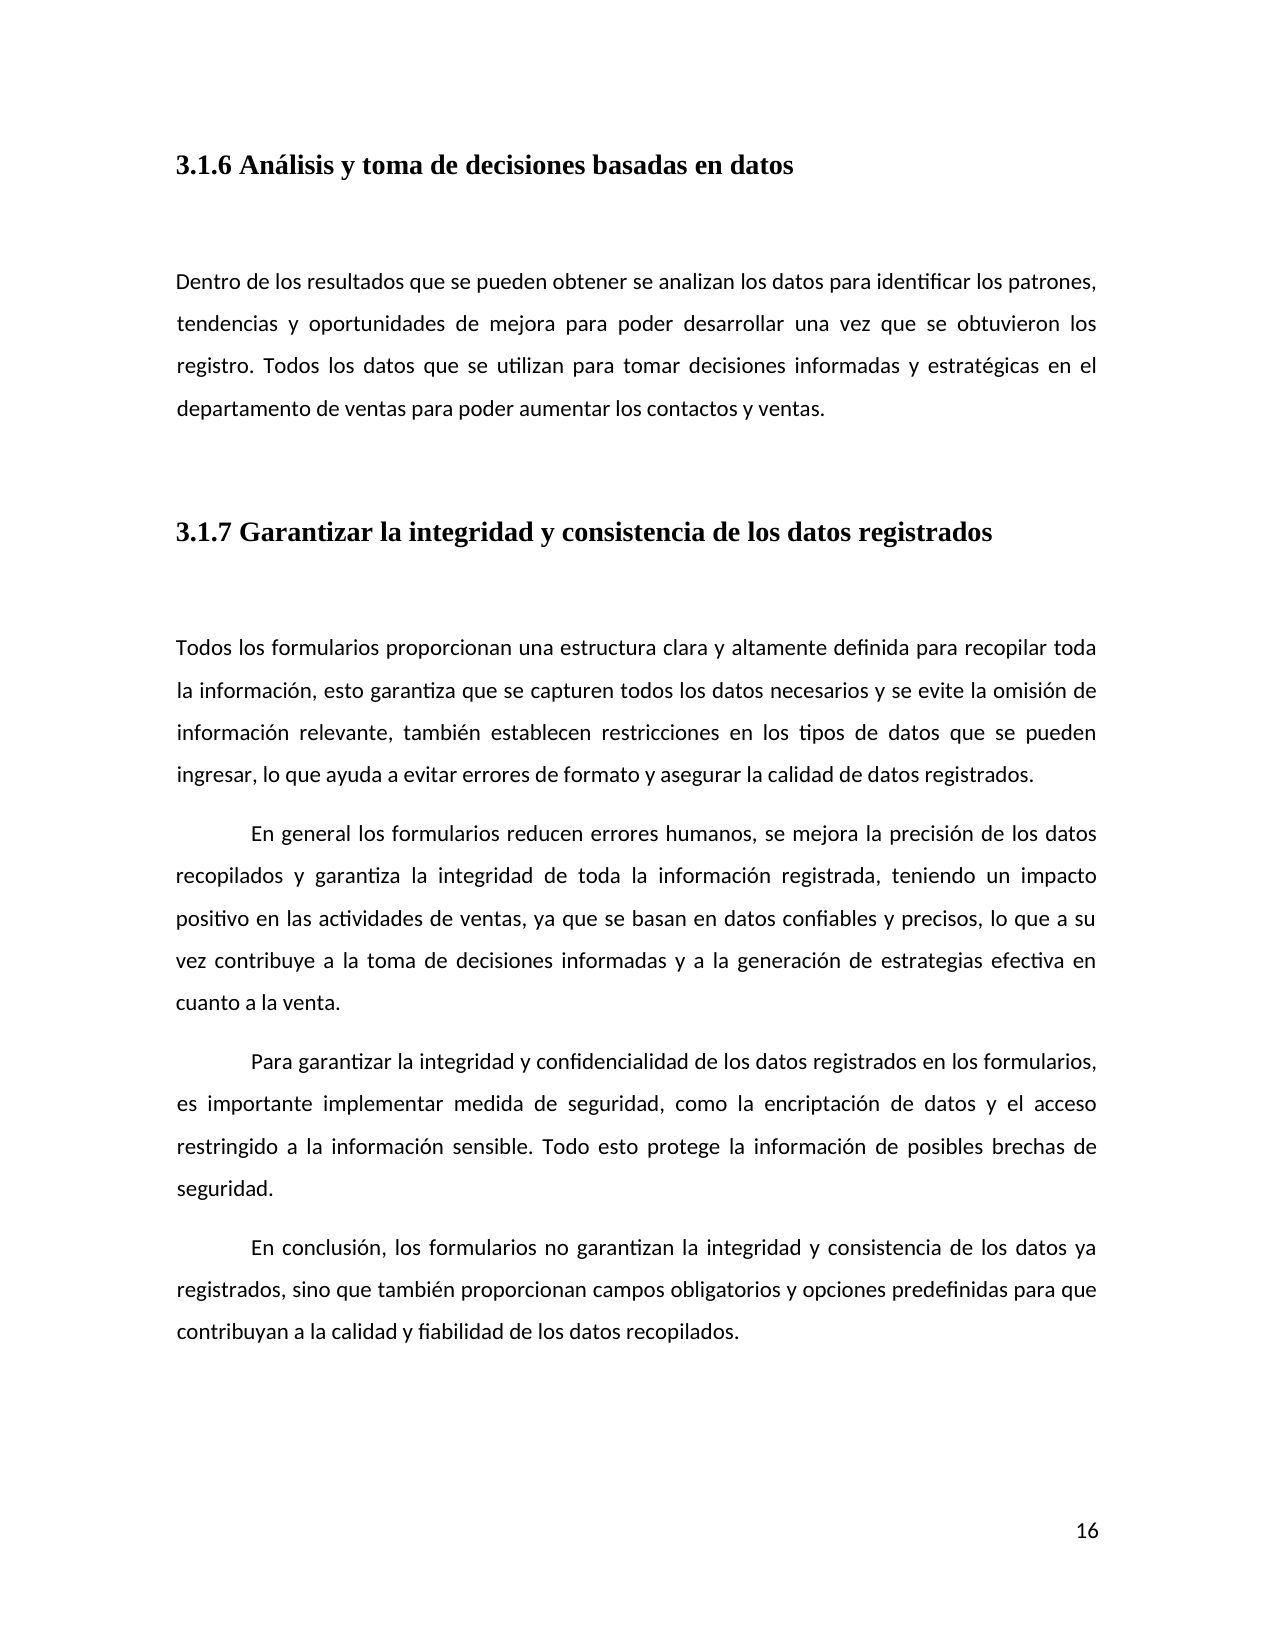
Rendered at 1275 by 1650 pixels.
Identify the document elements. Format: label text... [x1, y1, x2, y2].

text Todos los formularios proporcionan una estructura clara y altamente definida para recopilar toda la información, esto garantiza que se capturen todos los datos necesarios y se evite la omisión de información relevante, también establecen restricciones en los tipos de datos que se pueden ingresar, lo que ayuda a evitar errores de formato y asegurar la calidad de datos registrados. [176, 633, 1099, 788]
text En conclusión, los formularios no garantizan la integridad y consistencia de los datos ya registrados, sino que también proporcionan campos obligatorios y opciones predefinidas para que contribuyan a la calidad y fiabilidad de los datos recopilados. [177, 1233, 1099, 1346]
text En general los formularios reducen errores humanos, se mejora la precisión de los datos recopilados y garantiza la integridad de toda la información registrada, teniendo un impacto positivo en las actividades de ventas, ya que se basan en datos confiables y precisos, lo que a su vez contribuye a la toma de decisiones informadas y a la generación de estrategias efectiva en cuanto a la venta. [176, 819, 1099, 1016]
subtitle 3.1.6 Análisis y toma de decisiones basadas en datos [176, 148, 1099, 181]
text Dentro de los resultados que se pueden obtener se analizan los datos para identificar los patrones, tendencias y oportunidades de mejora para poder desarrollar una vez que se obtuvieron los registro. Todos los datos que se utilizan para tomar decisiones informadas y estratégicas en el departamento de ventas para poder aumentar los contactos y ventas. [176, 267, 1099, 422]
subtitle 3.1.7 Garantizar la integridad y consistencia de los datos registrados [176, 514, 1099, 547]
text Para garantizar la integridad y confidencialidad de los datos registrados en los formularios, es importante implementar medida de seguridad, como la encriptación de datos y el acceso restringido a la información sensible. Todo esto protege la información de posibles brechas de seguridad. [177, 1047, 1099, 1202]
